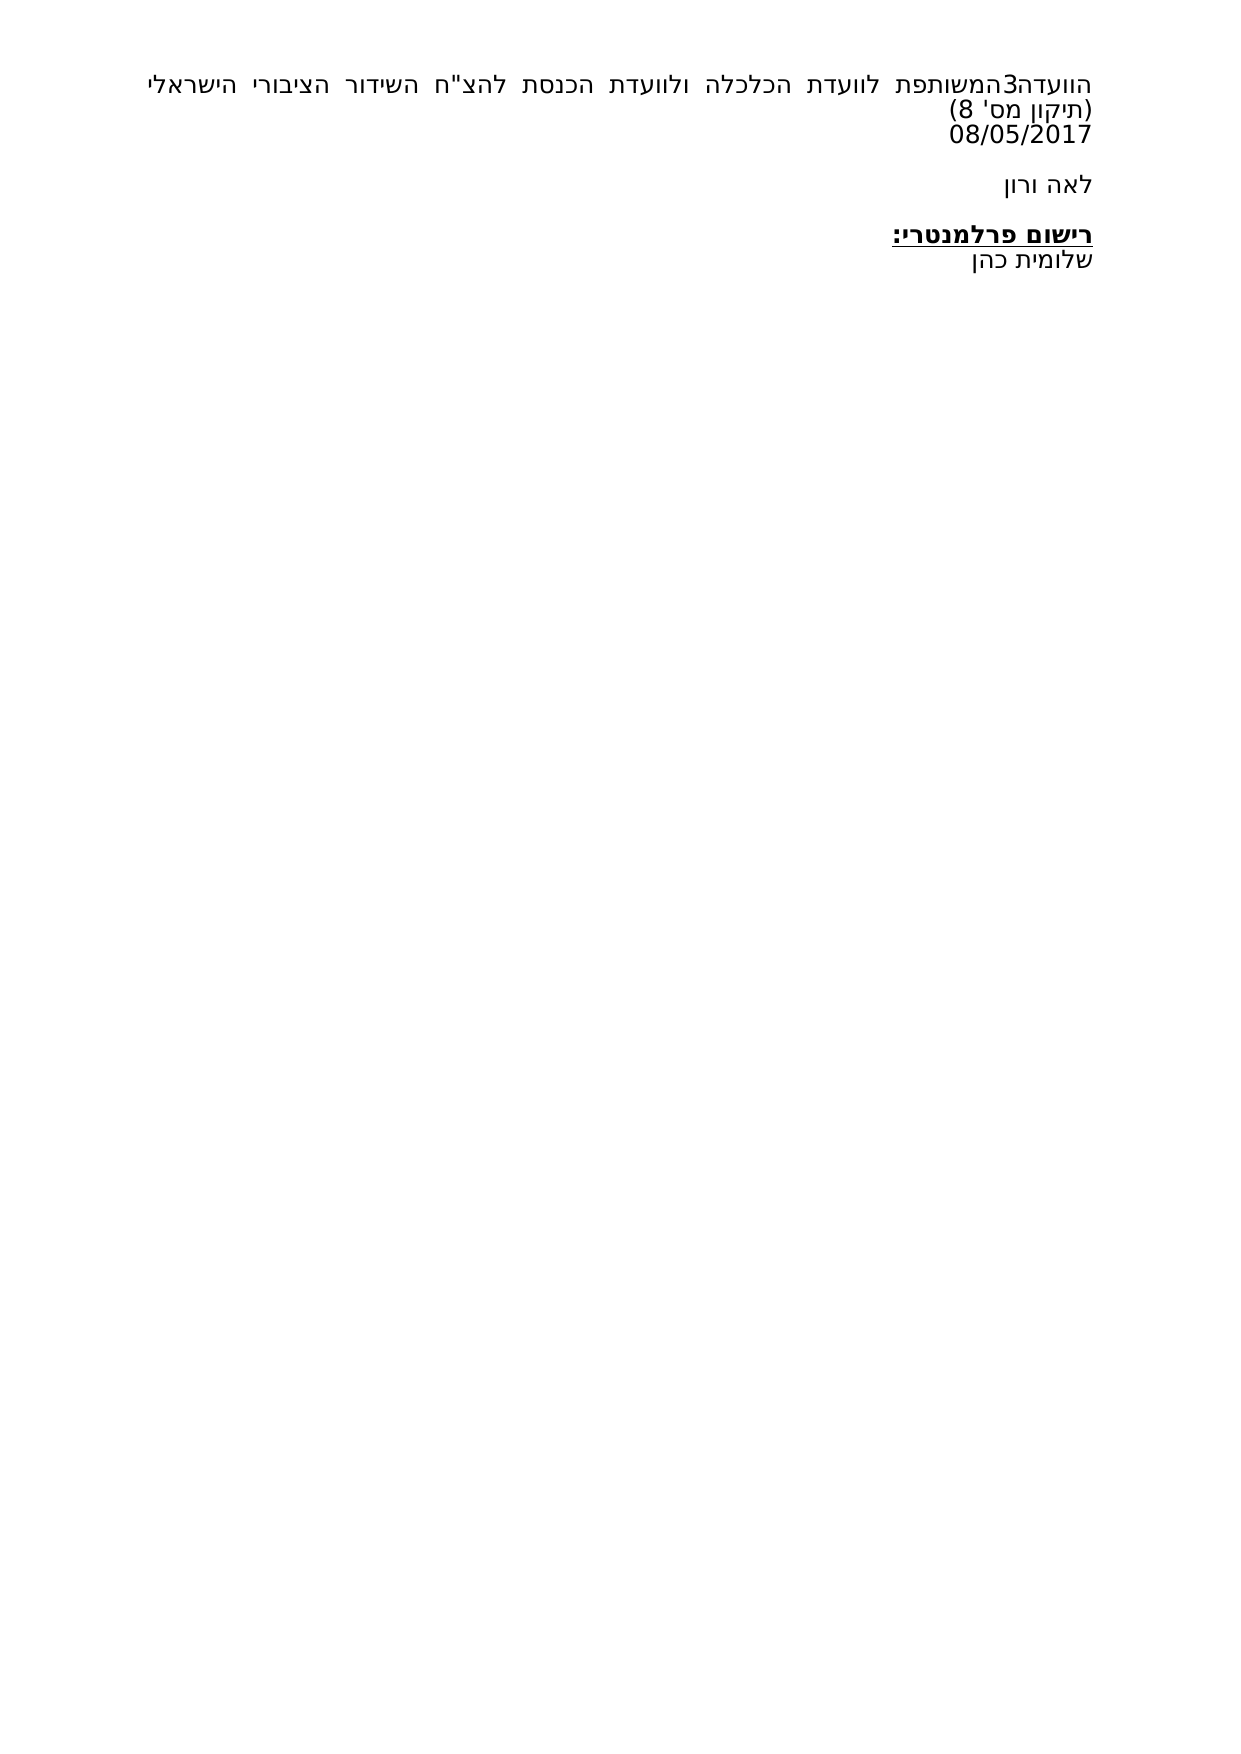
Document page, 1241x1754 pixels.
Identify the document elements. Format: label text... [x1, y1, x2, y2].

text רישום פרלמנטרי: [147, 224, 1093, 249]
text לאה ורון [147, 174, 1093, 199]
text שלומית כהן [147, 249, 1093, 274]
